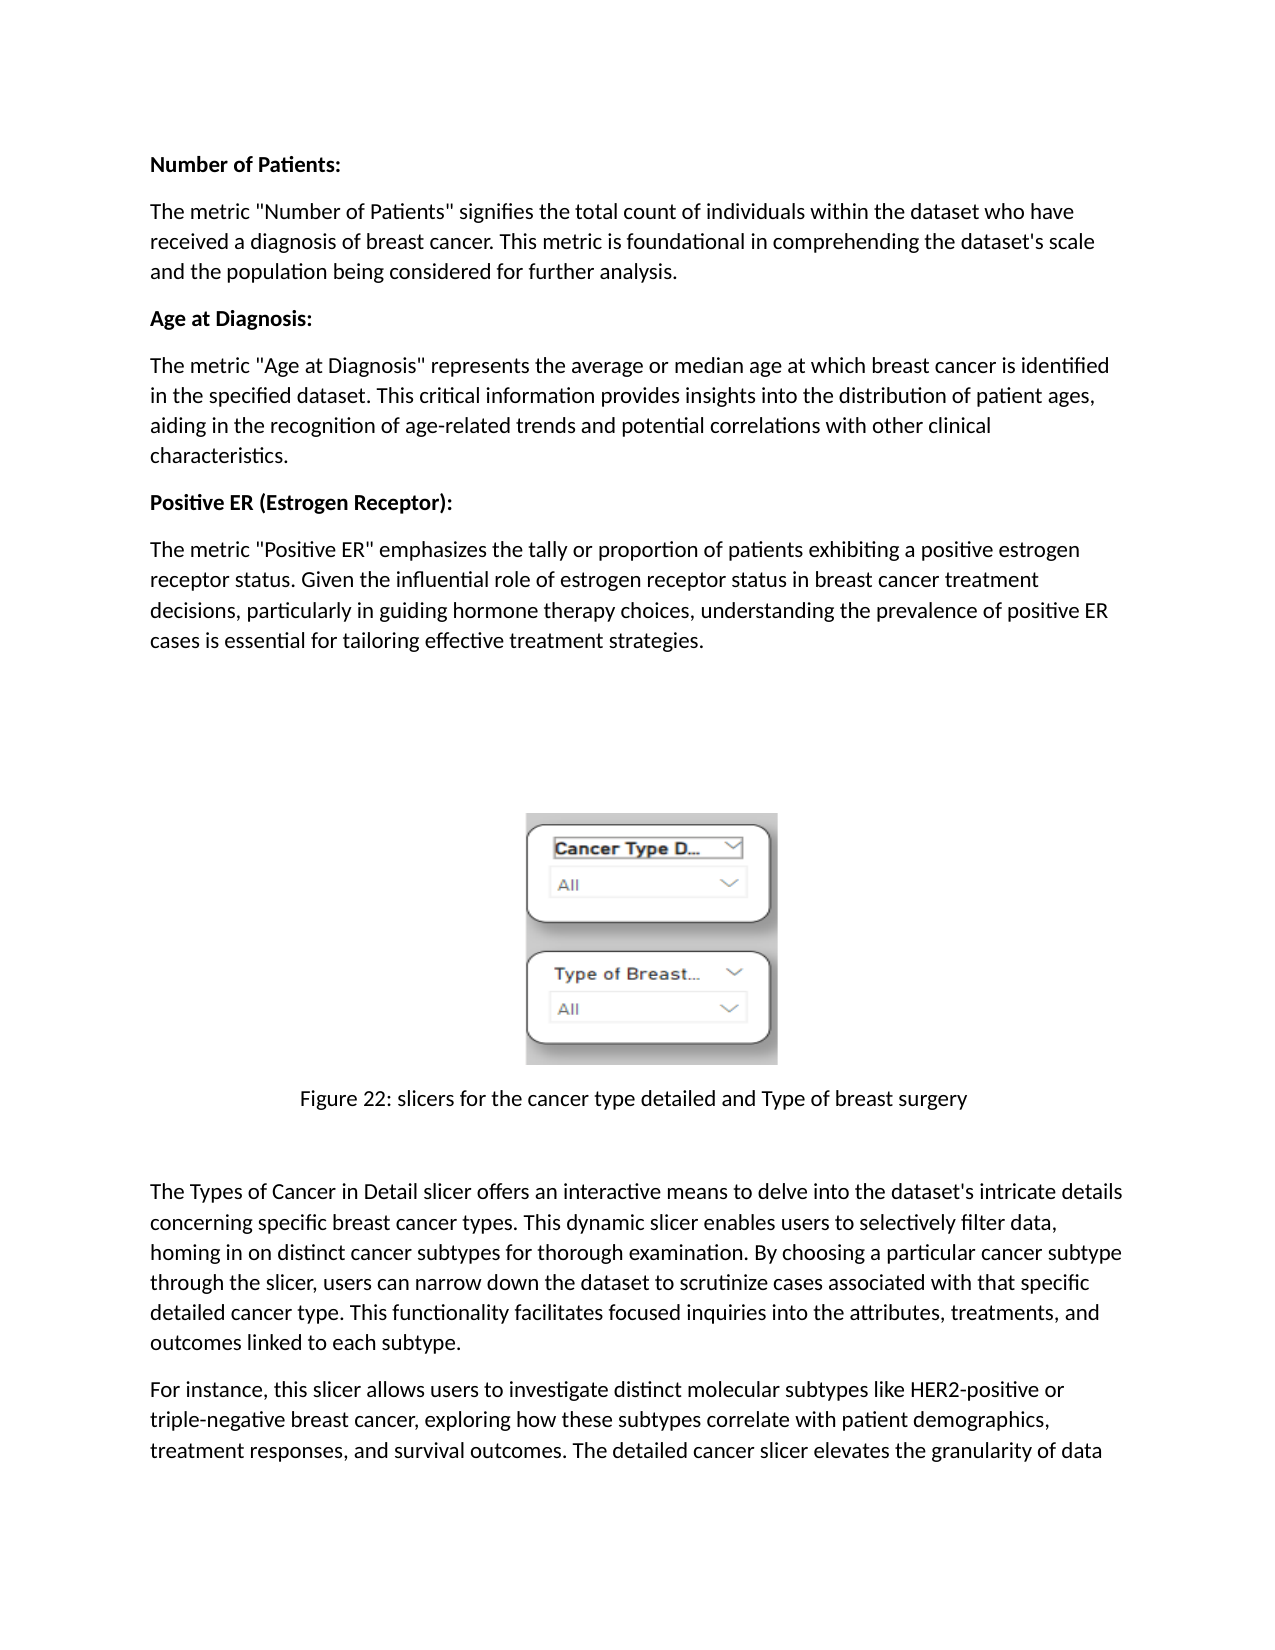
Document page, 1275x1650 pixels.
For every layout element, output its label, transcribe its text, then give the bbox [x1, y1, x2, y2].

text Number of Patients: [150, 150, 1125, 178]
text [150, 1375, 1125, 1464]
text Positive ER (Estrogen Receptor): [150, 488, 1125, 517]
text Age at Diagnosis: [150, 304, 1125, 332]
text Figure 22: slicers for the cancer type detailed and Type of breast surgery [150, 1084, 1125, 1112]
picture [525, 813, 778, 1065]
text The metric "Number of Patients" signifies the total count of individuals within the dataset who have received a diagnosis of breast cancer. This metric is foundational in comprehending the dataset's scale and the population being considered for further analysis. [150, 197, 1125, 285]
text The Types of Cancer in Detail slicer offers an interactive means to delve into the dataset's intricate details concerning specific breast cancer types. This dynamic slicer enables users to selectively filter data, homing in on distinct cancer subtypes for thorough examination. By choosing a particular cancer subtype through the slicer, users can narrow down the dataset to scrutinize cases associated with that specific detailed cancer type. This functionality facilitates focused inquiries into the attributes, treatments, and outcomes linked to each subtype. [150, 1177, 1125, 1356]
text The metric "Age at Diagnosis" represents the average or median age at which breast cancer is identified in the specified dataset. This critical information provides insights into the distribution of patient ages, aiding in the recognition of age-related trends and potential correlations with other clinical characteristics. [150, 351, 1125, 470]
text The metric "Positive ER" emphasizes the tally or proportion of patients exhibiting a positive estrogen receptor status. Given the influential role of estrogen receptor status in breast cancer treatment decisions, particularly in guiding hormone therapy choices, understanding the prevalence of positive ER cases is essential for tailoring effective treatment strategies. [150, 535, 1125, 654]
